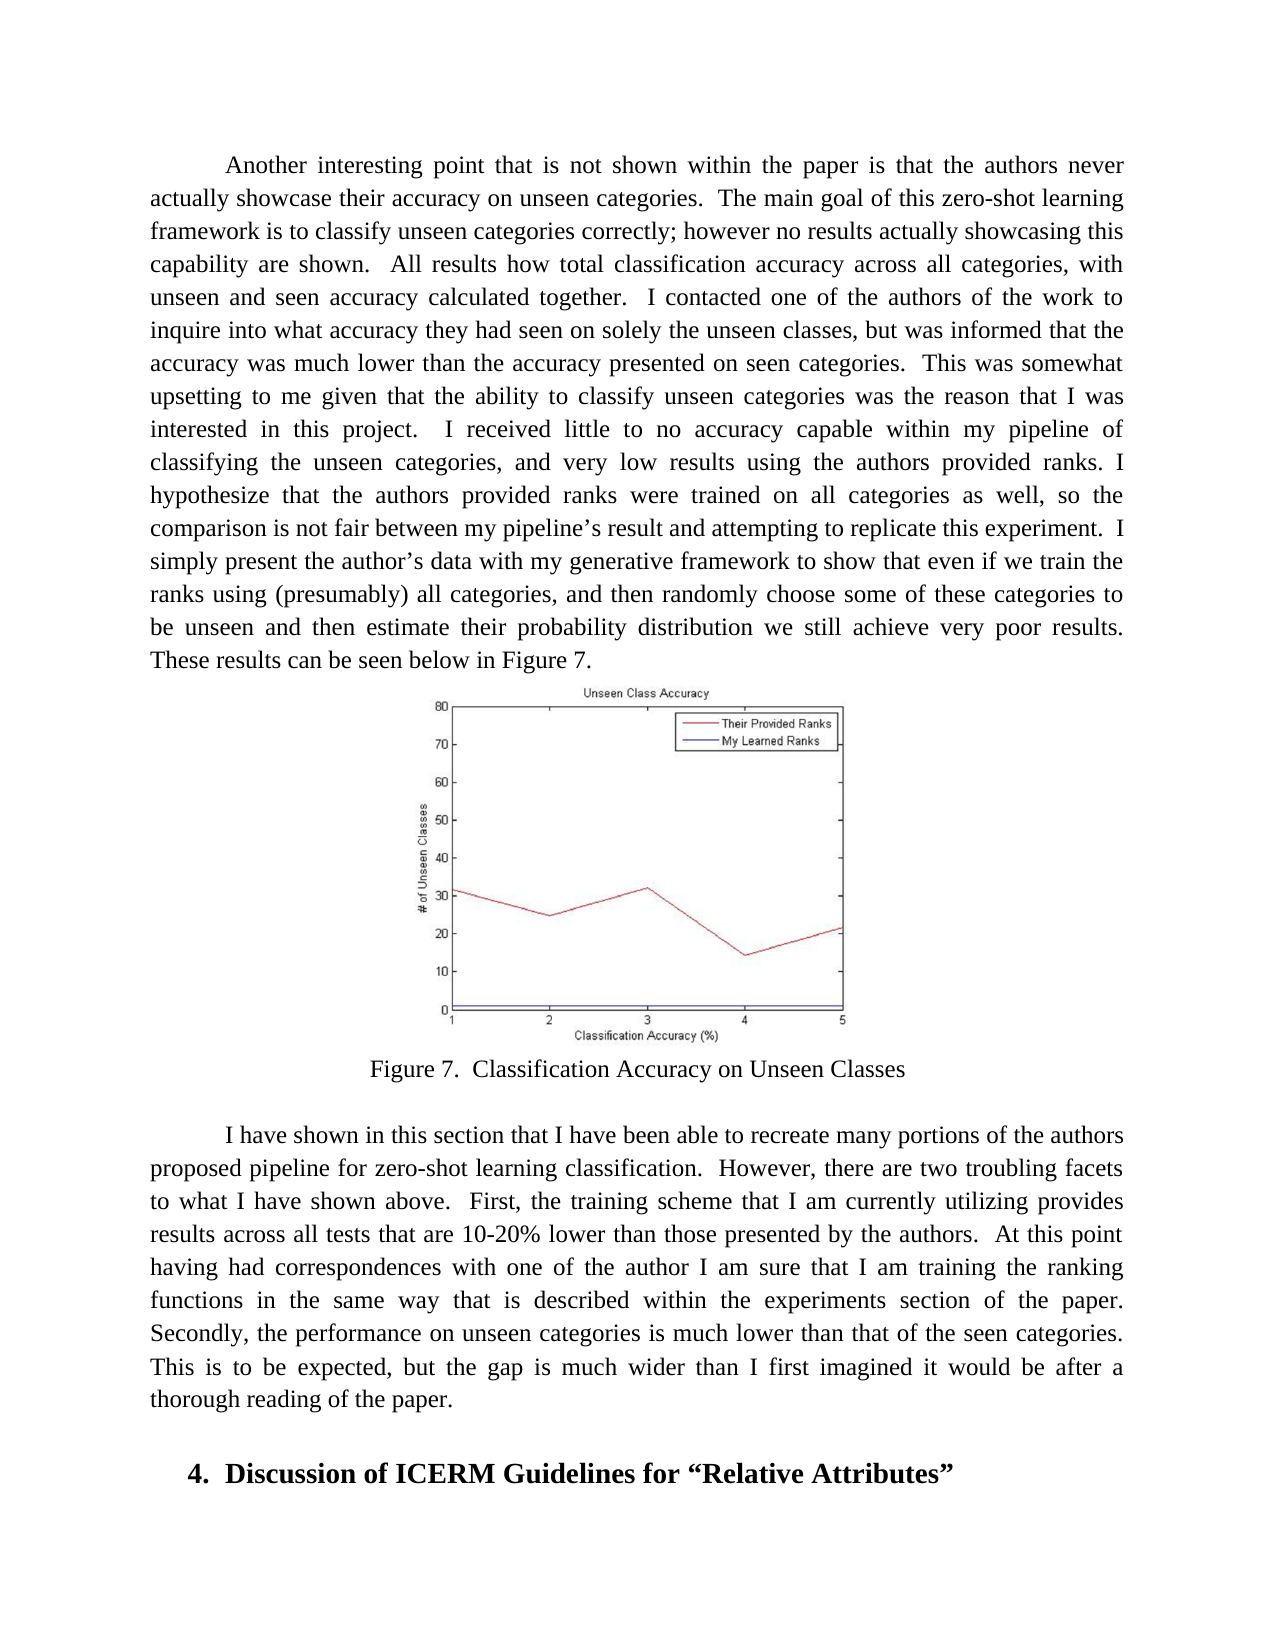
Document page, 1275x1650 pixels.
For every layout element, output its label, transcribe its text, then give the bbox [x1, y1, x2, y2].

text Figure 7. Classification Accuracy on Unseen Classes [150, 1054, 1125, 1083]
picture [386, 678, 889, 1051]
list Discussion of ICERM Guidelines for “Relative Attributes” [187, 1456, 1125, 1490]
text I have shown in this section that I have been able to recreate many portions of the authors proposed pipeline for zero-shot learning classification. However, there are two troubling facets to what I have shown above. First, the training scheme that I am currently utilizing provides results across all tests that are 10-20% lower than those presented by the authors. At this point having had correspondences with one of the author I am sure that I am training the ranking functions in the same way that is described within the experiments section of the paper. Secondly, the performance on unseen categories is much lower than that of the seen categories. This is to be expected, but the gap is much wider than I first imagined it would be after a thorough reading of the paper. [150, 1120, 1125, 1413]
